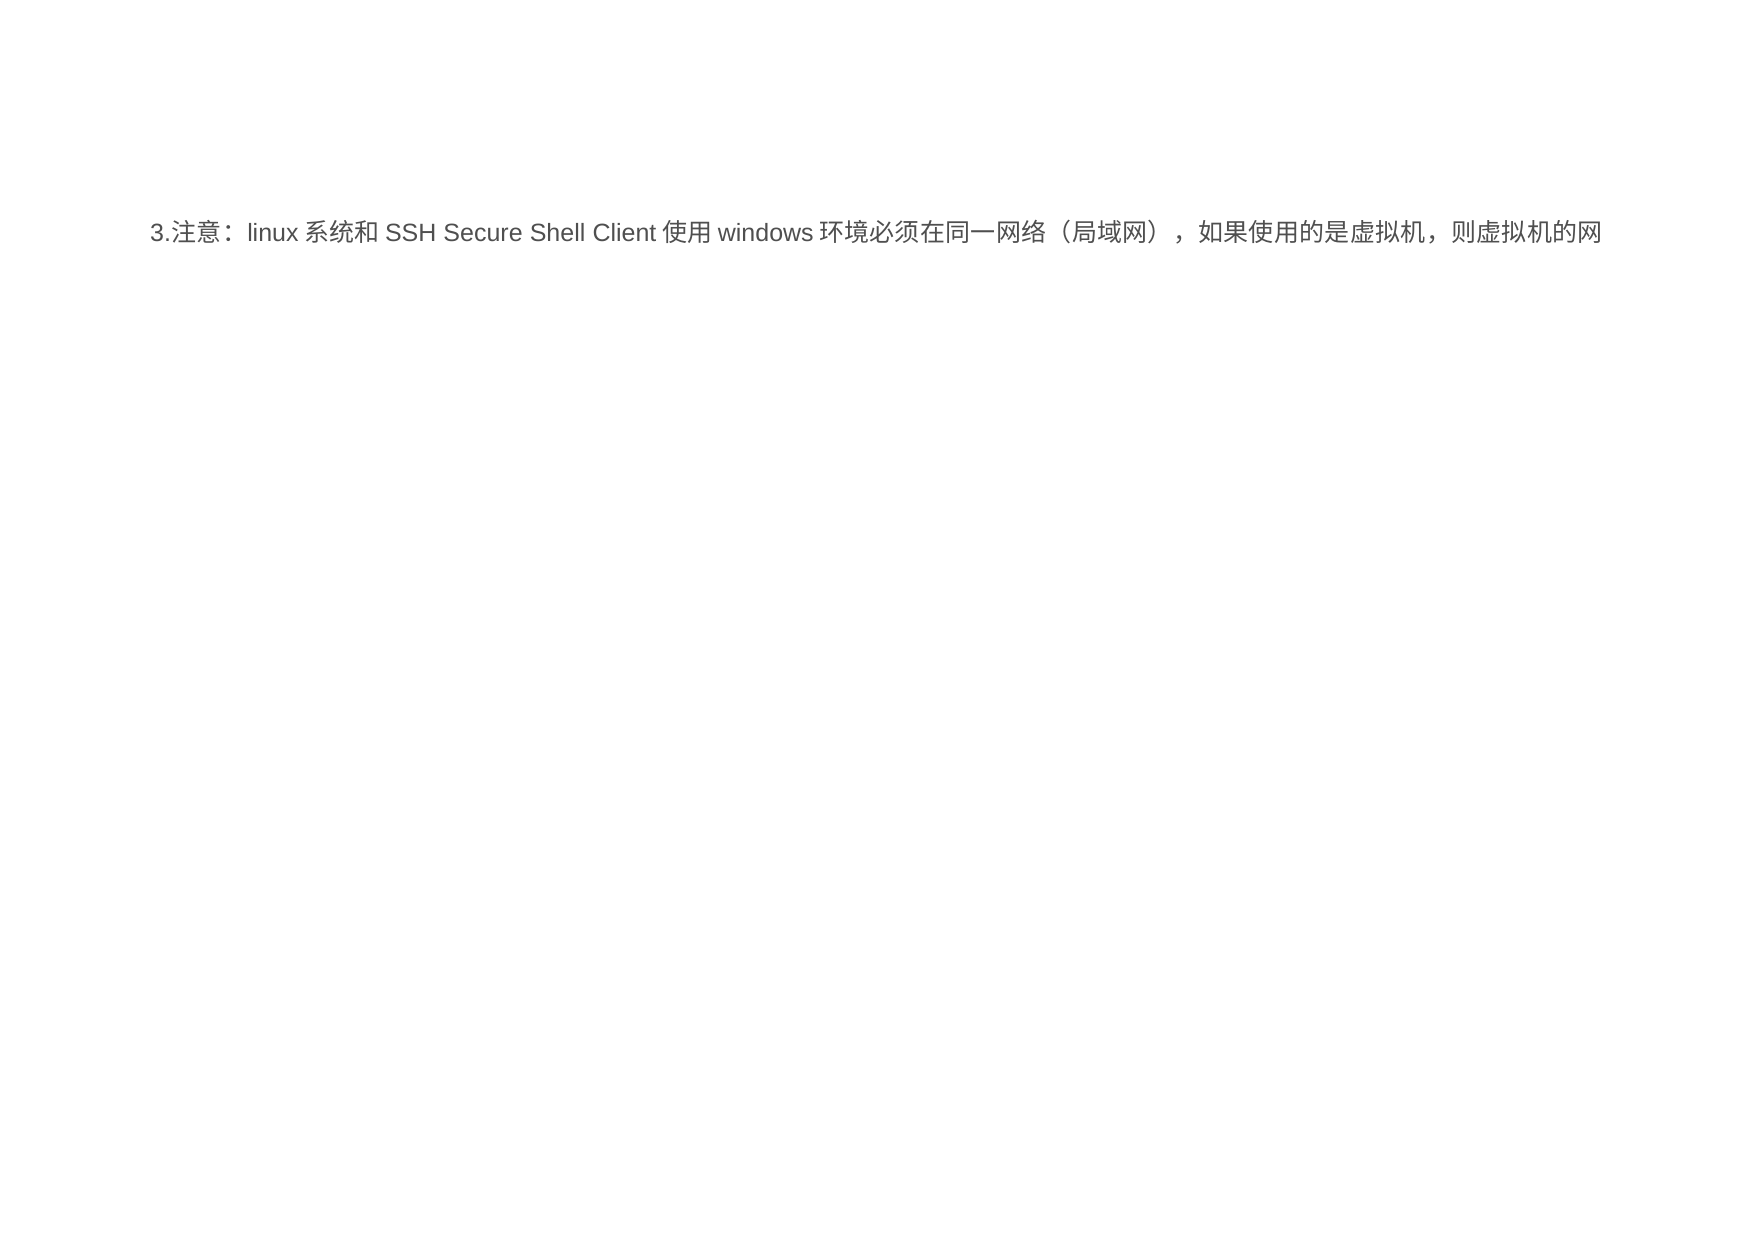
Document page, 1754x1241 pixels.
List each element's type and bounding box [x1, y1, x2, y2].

text [150, 198, 1604, 263]
